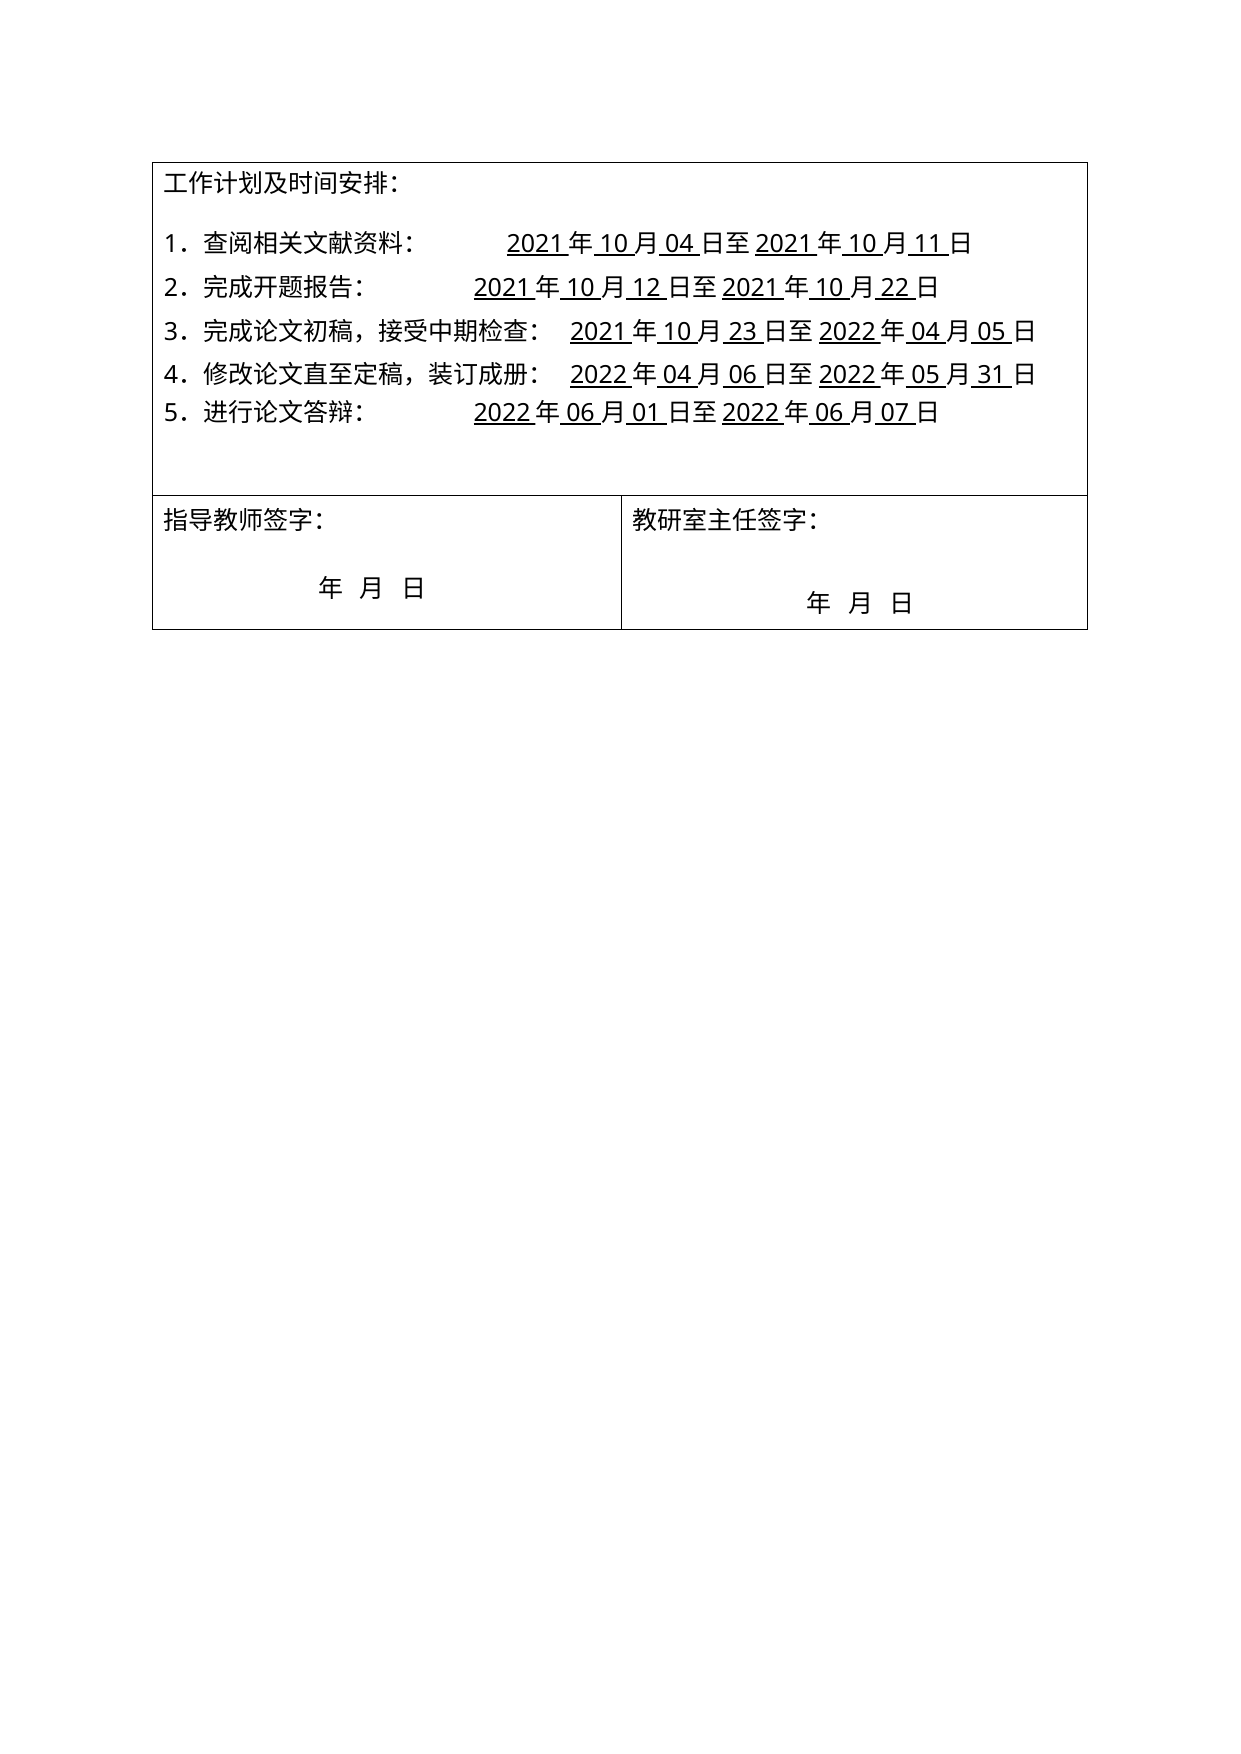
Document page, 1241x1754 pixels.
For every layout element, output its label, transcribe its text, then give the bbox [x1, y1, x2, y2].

table_cell 指导教师签字： 年 月 日 [153, 496, 621, 629]
table_cell 工作计划及时间安排： 1．查阅相关文献资料： 2021年 10 月 04 日至2021年 10 月 11 日 2．完成开题报告： 2021年 10 月 12 日至2021年 10 月 22 日 3．完成论文初稿，接受中期检查： 2021年 10 月 23 日至2022年 04 月 05 日 4．修改论文直至定稿，装订成册： 2022年 04 月 06 日至2022年 05 月 31 日 5．进行论文答辩： 2022年 06 月 01 日至2022年 06 月 07 日 [153, 163, 1087, 495]
table_cell 教研室主任签字： 年 月 日 [622, 496, 1087, 629]
